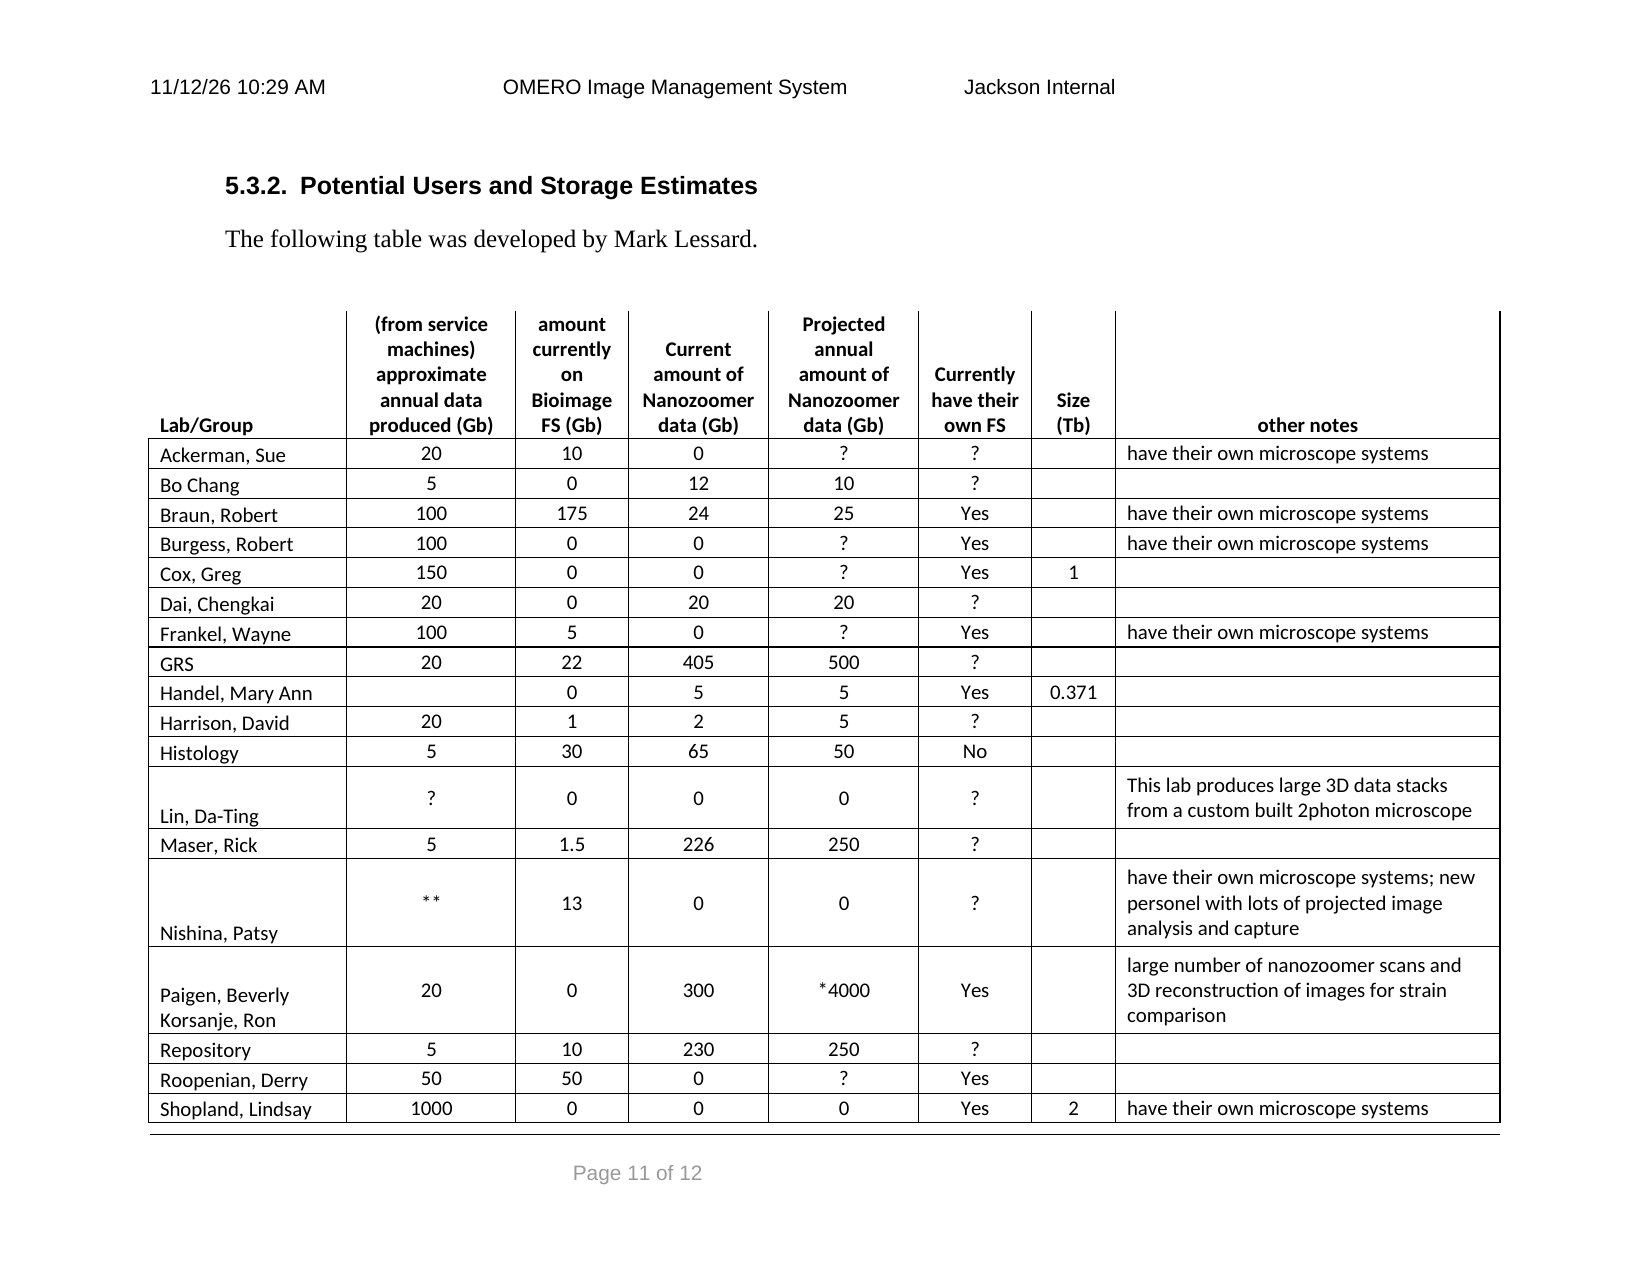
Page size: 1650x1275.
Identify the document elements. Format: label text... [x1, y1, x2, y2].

table_cell Shopland, Lindsay [149, 1094, 346, 1122]
table_cell [1116, 469, 1499, 497]
table_cell ? [769, 558, 918, 587]
table_cell ? [347, 767, 515, 828]
table_cell 20 [347, 588, 515, 617]
table_header amount currently on Bioimage FS (Gb) [516, 311, 628, 438]
table_header Size (Tb) [1032, 311, 1115, 438]
table_cell 13 [516, 859, 628, 946]
table_cell Yes [919, 499, 1031, 527]
table_cell 5 [347, 469, 515, 497]
table_cell Yes [919, 677, 1031, 706]
table_cell [1032, 439, 1115, 468]
table_cell 0 [516, 677, 628, 706]
table_cell 30 [516, 737, 628, 766]
table_cell have their own microscope systems [1116, 499, 1499, 527]
table_cell 20 [347, 947, 515, 1033]
table_cell [1116, 707, 1499, 736]
table_cell 5 [769, 677, 918, 706]
table_cell 2 [1032, 1094, 1115, 1122]
table_cell Burgess, Robert [149, 528, 346, 557]
table_cell 230 [629, 1034, 768, 1063]
table_cell 0 [629, 439, 768, 468]
table_cell GRS [149, 648, 346, 676]
table_cell ? [919, 469, 1031, 497]
table_cell Repository [149, 1034, 346, 1063]
table_cell 0 [629, 1064, 768, 1093]
table_cell Yes [919, 1094, 1031, 1122]
table_cell 0 [516, 947, 628, 1033]
table_cell ? [919, 767, 1031, 828]
table_cell 5 [347, 829, 515, 858]
table_cell 0.371 [1032, 677, 1115, 706]
table_header (from service machines) approximate annual data produced (Gb) [347, 311, 515, 438]
table_cell 2 [629, 707, 768, 736]
table_cell [1116, 737, 1499, 766]
table_cell 22 [516, 648, 628, 676]
table_cell 0 [516, 469, 628, 497]
table_cell 150 [347, 558, 515, 587]
table_cell 5 [629, 677, 768, 706]
table_cell [1116, 677, 1499, 706]
table_cell Handel, Mary Ann [149, 677, 346, 706]
table_cell 5 [516, 618, 628, 646]
table_cell ** [347, 859, 515, 946]
table_cell have their own microscope systems [1116, 1094, 1499, 1122]
table_cell Dai, Chengkai [149, 588, 346, 617]
table_cell 50 [769, 737, 918, 766]
table_header Current amount of Nanozoomer data (Gb) [629, 311, 768, 438]
table_cell large number of nanozoomer scans and 3D reconstruction of images for strain comparison [1116, 947, 1499, 1033]
table_cell Roopenian, Derry [149, 1064, 346, 1093]
table_cell 1 [516, 707, 628, 736]
table_cell 5 [769, 707, 918, 736]
table_cell 100 [347, 618, 515, 646]
table_cell [1032, 737, 1115, 766]
table_cell have their own microscope systems [1116, 439, 1499, 468]
table_header Lab/Group [149, 311, 346, 438]
table_cell [1116, 1034, 1499, 1063]
table_cell [1116, 558, 1499, 587]
table_header Currently have their own FS [919, 311, 1031, 438]
table_cell Yes [919, 1064, 1031, 1093]
table_cell Frankel, Wayne [149, 618, 346, 646]
table_cell 100 [347, 499, 515, 527]
table_cell 50 [516, 1064, 628, 1093]
table_cell ? [769, 528, 918, 557]
table_cell 20 [347, 707, 515, 736]
table_header Projected annual amount of Nanozoomer data (Gb) [769, 311, 918, 438]
table_cell Histology [149, 737, 346, 766]
table_cell 0 [516, 588, 628, 617]
text The following table was developed by Mark Lessard. [225, 224, 1500, 253]
table_cell [1032, 947, 1115, 1033]
table_cell [1032, 528, 1115, 557]
table_cell Harrison, David [149, 707, 346, 736]
table_cell This lab produces large 3D data stacks from a custom built 2photon microscope [1116, 767, 1499, 828]
table_cell 0 [769, 859, 918, 946]
table_cell 250 [769, 829, 918, 858]
table_cell 175 [516, 499, 628, 527]
table_cell Yes [919, 528, 1031, 557]
table_cell 65 [629, 737, 768, 766]
table_cell 1.5 [516, 829, 628, 858]
table_cell 10 [769, 469, 918, 497]
table_cell 0 [516, 1094, 628, 1122]
table_cell 405 [629, 648, 768, 676]
table_cell Yes [919, 618, 1031, 646]
table_cell [1032, 618, 1115, 646]
table_cell 5 [347, 737, 515, 766]
table_cell 5 [347, 1034, 515, 1063]
table_cell 10 [516, 439, 628, 468]
table_cell 0 [516, 767, 628, 828]
table_cell 1 [1032, 558, 1115, 587]
table_cell Maser, Rick [149, 829, 346, 858]
table_cell Bo Chang [149, 469, 346, 497]
table_cell Paigen, Beverly Korsanje, Ron [149, 947, 346, 1033]
table_cell ? [919, 829, 1031, 858]
table_cell 0 [629, 558, 768, 587]
table_cell 10 [516, 1034, 628, 1063]
table_cell Yes [919, 947, 1031, 1033]
table_cell *4000 [769, 947, 918, 1033]
table_cell [1116, 588, 1499, 617]
table_cell Nishina, Patsy [149, 859, 346, 946]
table_cell 0 [629, 767, 768, 828]
table_header other notes [1116, 311, 1499, 438]
table_cell [1116, 1064, 1499, 1093]
table_cell 300 [629, 947, 768, 1033]
table_cell [1032, 767, 1115, 828]
table_cell [347, 677, 515, 706]
table_cell [1116, 648, 1499, 676]
table_cell ? [919, 588, 1031, 617]
table_cell [1032, 499, 1115, 527]
table_cell 0 [769, 1094, 918, 1122]
table_cell [1032, 588, 1115, 617]
table_cell 0 [516, 558, 628, 587]
table_cell [1116, 829, 1499, 858]
table_cell 20 [769, 588, 918, 617]
table_cell 100 [347, 528, 515, 557]
table_cell 0 [629, 1094, 768, 1122]
table_cell Yes [919, 558, 1031, 587]
table_cell 0 [516, 528, 628, 557]
table_cell Braun, Robert [149, 499, 346, 527]
table_cell ? [919, 648, 1031, 676]
table_cell [1032, 1064, 1115, 1093]
table_cell 0 [629, 528, 768, 557]
table_cell 25 [769, 499, 918, 527]
table_cell [1032, 648, 1115, 676]
table_cell have their own microscope systems; new personel with lots of projected image analysis and capture [1116, 859, 1499, 946]
table_cell 0 [629, 618, 768, 646]
table_cell 50 [347, 1064, 515, 1093]
table_cell 250 [769, 1034, 918, 1063]
table_cell ? [769, 1064, 918, 1093]
table_cell ? [769, 439, 918, 468]
table_cell ? [769, 618, 918, 646]
table_cell Ackerman, Sue [149, 439, 346, 468]
table_cell ? [919, 439, 1031, 468]
table_cell ? [919, 1034, 1031, 1063]
table_cell [1032, 707, 1115, 736]
table_cell Cox, Greg [149, 558, 346, 587]
table_cell 24 [629, 499, 768, 527]
table_cell 226 [629, 829, 768, 858]
table_cell 500 [769, 648, 918, 676]
table_cell [1032, 1034, 1115, 1063]
table_cell No [919, 737, 1031, 766]
table_cell Lin, Da-Ting [149, 767, 346, 828]
table_cell 20 [347, 648, 515, 676]
table_cell 12 [629, 469, 768, 497]
table_cell 0 [629, 859, 768, 946]
table_cell have their own microscope systems [1116, 528, 1499, 557]
table_cell [1032, 859, 1115, 946]
table_cell 0 [769, 767, 918, 828]
table_cell [1032, 469, 1115, 497]
table_cell 1000 [347, 1094, 515, 1122]
table_cell ? [919, 859, 1031, 946]
table_cell 20 [629, 588, 768, 617]
table_cell [1032, 829, 1115, 858]
table_cell ? [919, 707, 1031, 736]
table_cell 20 [347, 439, 515, 468]
table_cell have their own microscope systems [1116, 618, 1499, 646]
subtitle Potential Users and Storage Estimates [225, 171, 1500, 199]
